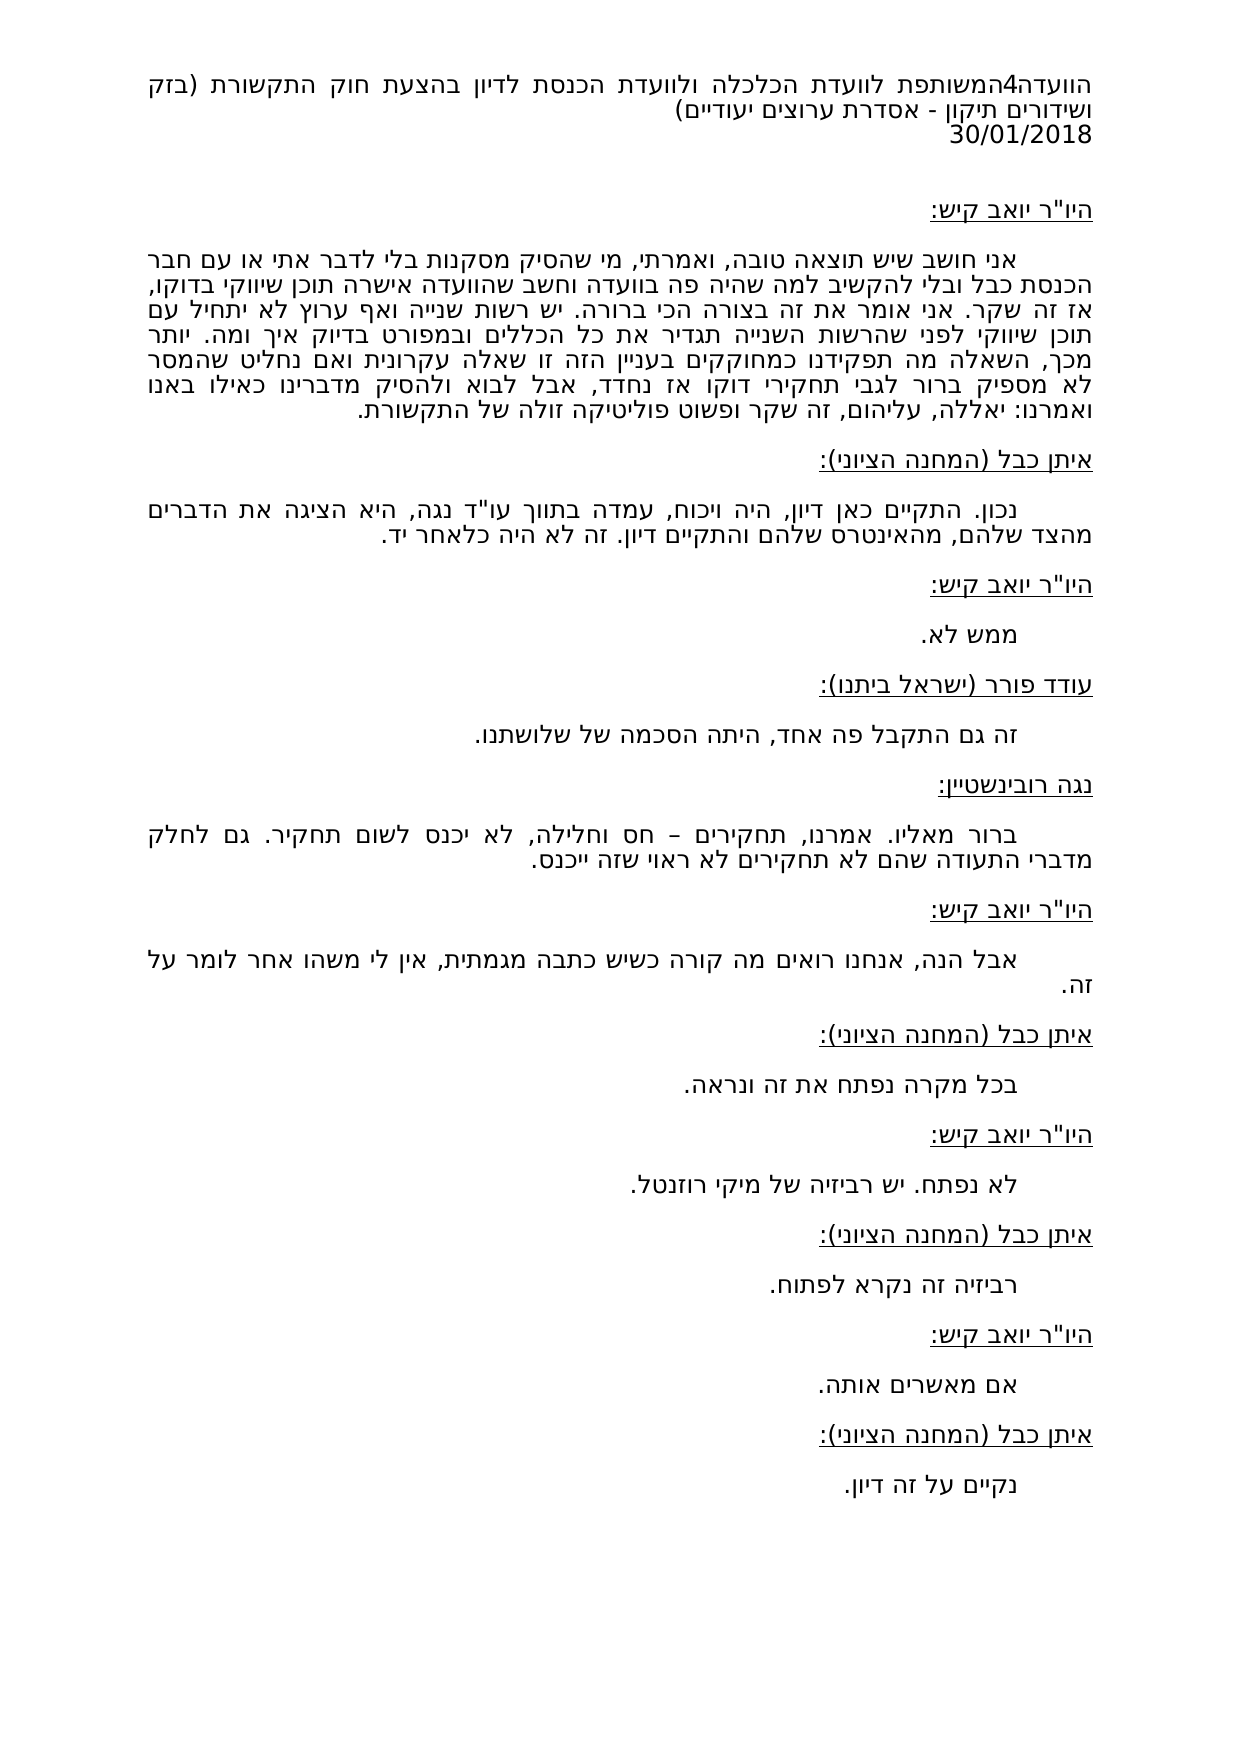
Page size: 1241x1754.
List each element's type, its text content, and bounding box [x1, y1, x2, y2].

text היו"ר יואב קיש: [147, 1124, 1093, 1149]
text היו"ר יואב קיש: [147, 899, 1093, 924]
text נגה רובינשטיין: [147, 774, 1093, 799]
text ממש לא. [147, 624, 1093, 649]
text אם מאשרים אותה. [147, 1374, 1093, 1399]
text היו"ר יואב קיש: [147, 1324, 1093, 1349]
text בכל מקרה נפתח את זה ונראה. [147, 1074, 1093, 1099]
text נקיים על זה דיון. [147, 1474, 1093, 1499]
text איתן כבל (המחנה הציוני): [147, 449, 1093, 474]
text איתן כבל (המחנה הציוני): [147, 1424, 1093, 1449]
text איתן כבל (המחנה הציוני): [147, 1024, 1093, 1049]
text עודד פורר (ישראל ביתנו): [147, 674, 1093, 699]
text זה גם התקבל פה אחד, היתה הסכמה של שלושתנו. [147, 724, 1093, 749]
text איתן כבל (המחנה הציוני): [147, 1224, 1093, 1249]
text היו"ר יואב קיש: [147, 199, 1093, 224]
text אבל הנה, אנחנו רואים מה קורה כשיש כתבה מגמתית, אין לי משהו אחר לומר על זה. [147, 949, 1093, 999]
text היו"ר יואב קיש: [147, 574, 1093, 599]
text לא נפתח. יש רביזיה של מיקי רוזנטל. [147, 1174, 1093, 1199]
text ברור מאליו. אמרנו, תחקירים – חס וחלילה, לא יכנס לשום תחקיר. גם לחלק מדברי התעודה שהם לא תחקירים לא ראוי שזה ייכנס. [147, 824, 1093, 874]
text אני חושב שיש תוצאה טובה, ואמרתי, מי שהסיק מסקנות בלי לדבר אתי או עם חבר הכנסת כבל ובלי להקשיב למה שהיה פה בוועדה וחשב שהוועדה אישרה תוכן שיווקי בדוקו, אז זה שקר. אני אומר את זה בצורה הכי ברורה. יש רשות שנייה ואף ערוץ לא יתחיל עם תוכן שיווקי לפני שהרשות השנייה תגדיר את כל הכללים ובמפורט בדיוק איך ומה. יותר מכך, השאלה מה תפקידנו כמחוקקים בעניין הזה זו שאלה עקרונית ואם נחליט שהמסר לא מספיק ברור לגבי תחקירי דוקו אז נחדד, אבל לבוא ולהסיק מדברינו כאילו באנו ואמרנו: יאללה, עליהום, זה שקר ופשוט פוליטיקה זולה של התקשורת. [147, 249, 1093, 424]
text נכון. התקיים כאן דיון, היה ויכוח, עמדה בתווך עו"ד נגה, היא הציגה את הדברים מהצד שלהם, מהאינטרס שלהם והתקיים דיון. זה לא היה כלאחר יד. [147, 499, 1093, 549]
text רביזיה זה נקרא לפתוח. [147, 1274, 1093, 1299]
